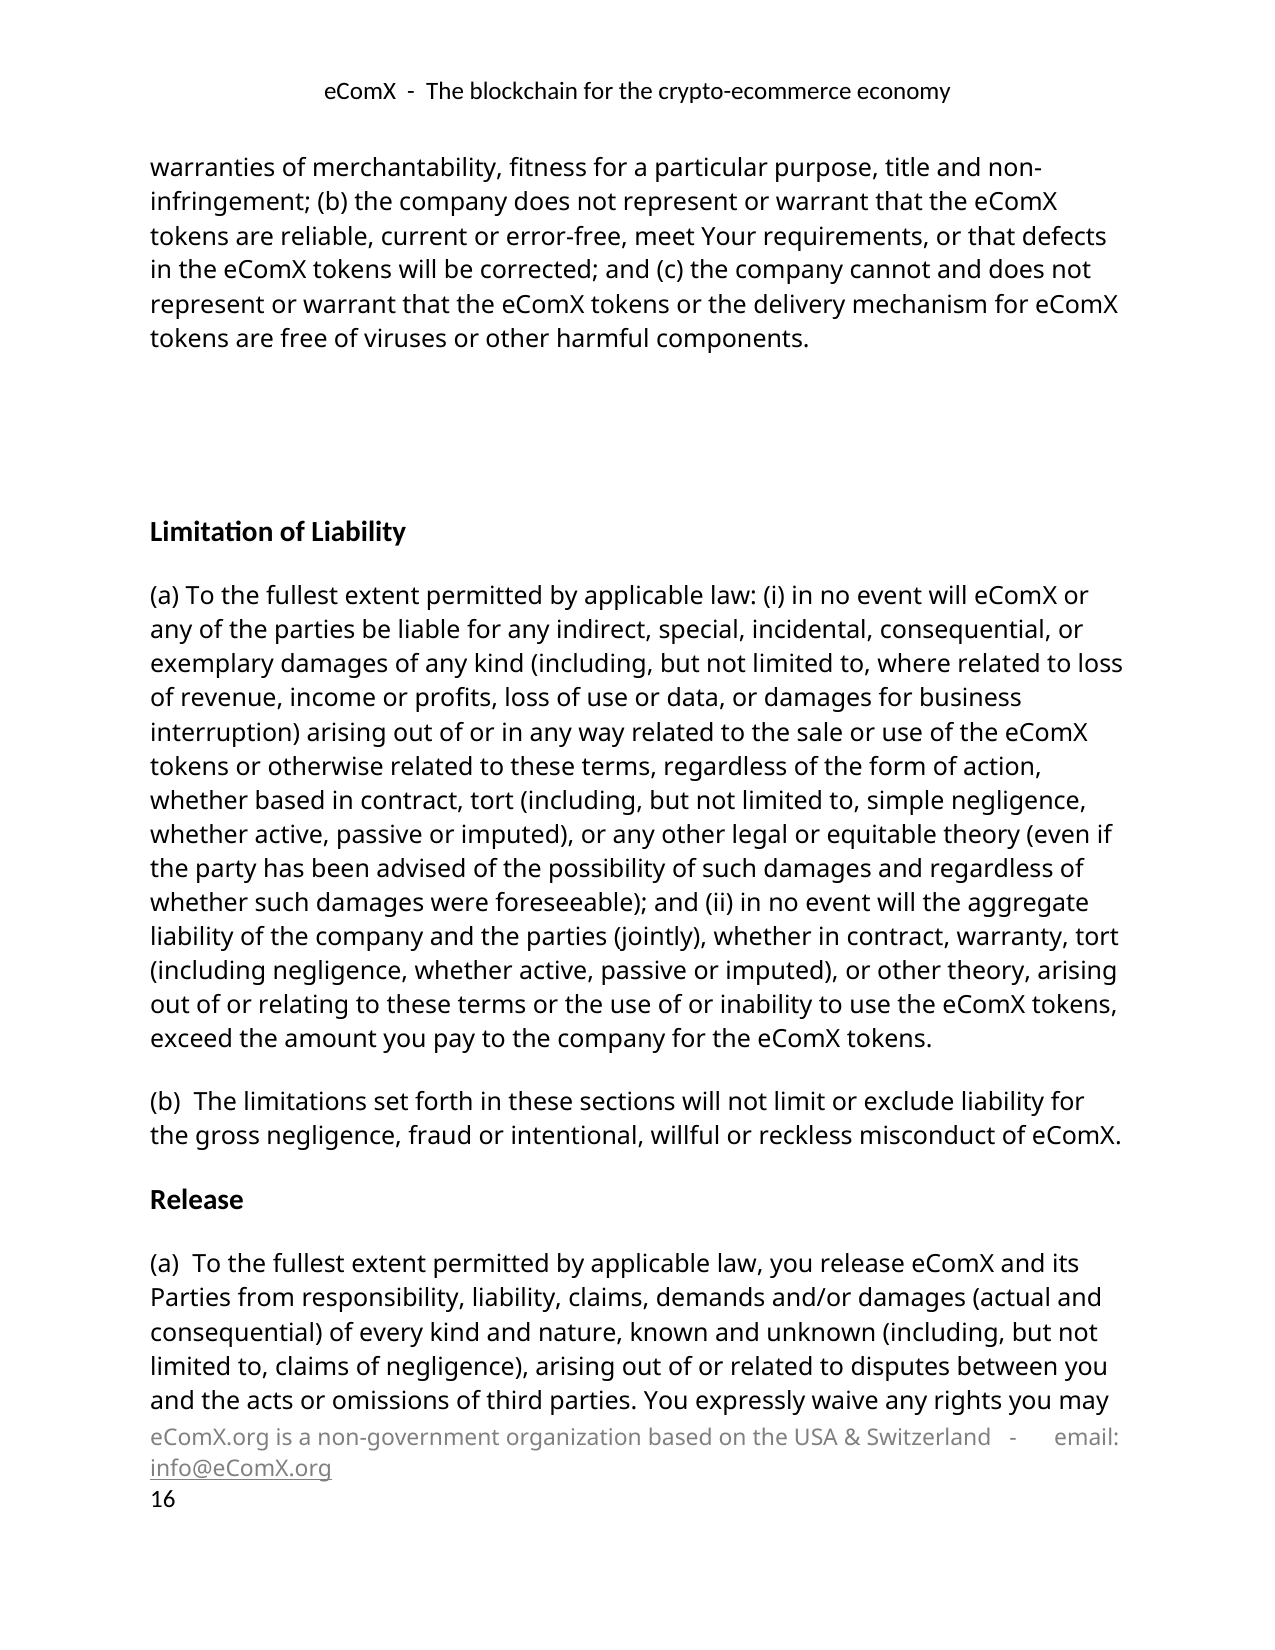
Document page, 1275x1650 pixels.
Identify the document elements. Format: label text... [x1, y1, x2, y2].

text Limitation of Liability [150, 513, 1125, 549]
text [150, 150, 1125, 354]
text Release [150, 1181, 1125, 1217]
text (b) The limitations set forth in these sections will not limit or exclude liability for the gross negligence, fraud or intentional, willful or reckless misconduct of eComX. [150, 1084, 1125, 1152]
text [150, 1246, 1125, 1416]
text (a) To the fullest extent permitted by applicable law: (i) in no event will eComX or any of the parties be liable for any indirect, special, incidental, consequential, or exemplary damages of any kind (including, but not limited to, where related to loss of revenue, income or profits, loss of use or data, or damages for business interruption) arising out of or in any way related to the sale or use of the eComX tokens or otherwise related to these terms, regardless of the form of action, whether based in contract, tort (including, but not limited to, simple negligence, whether active, passive or imputed), or any other legal or equitable theory (even if the party has been advised of the possibility of such damages and regardless of whether such damages were foreseeable); and (ii) in no event will the aggregate liability of the company and the parties (jointly), whether in contract, warranty, tort (including negligence, whether active, passive or imputed), or other theory, arising out of or relating to these terms or the use of or inability to use the eComX tokens, exceed the amount you pay to the company for the eComX tokens. [150, 578, 1125, 1055]
